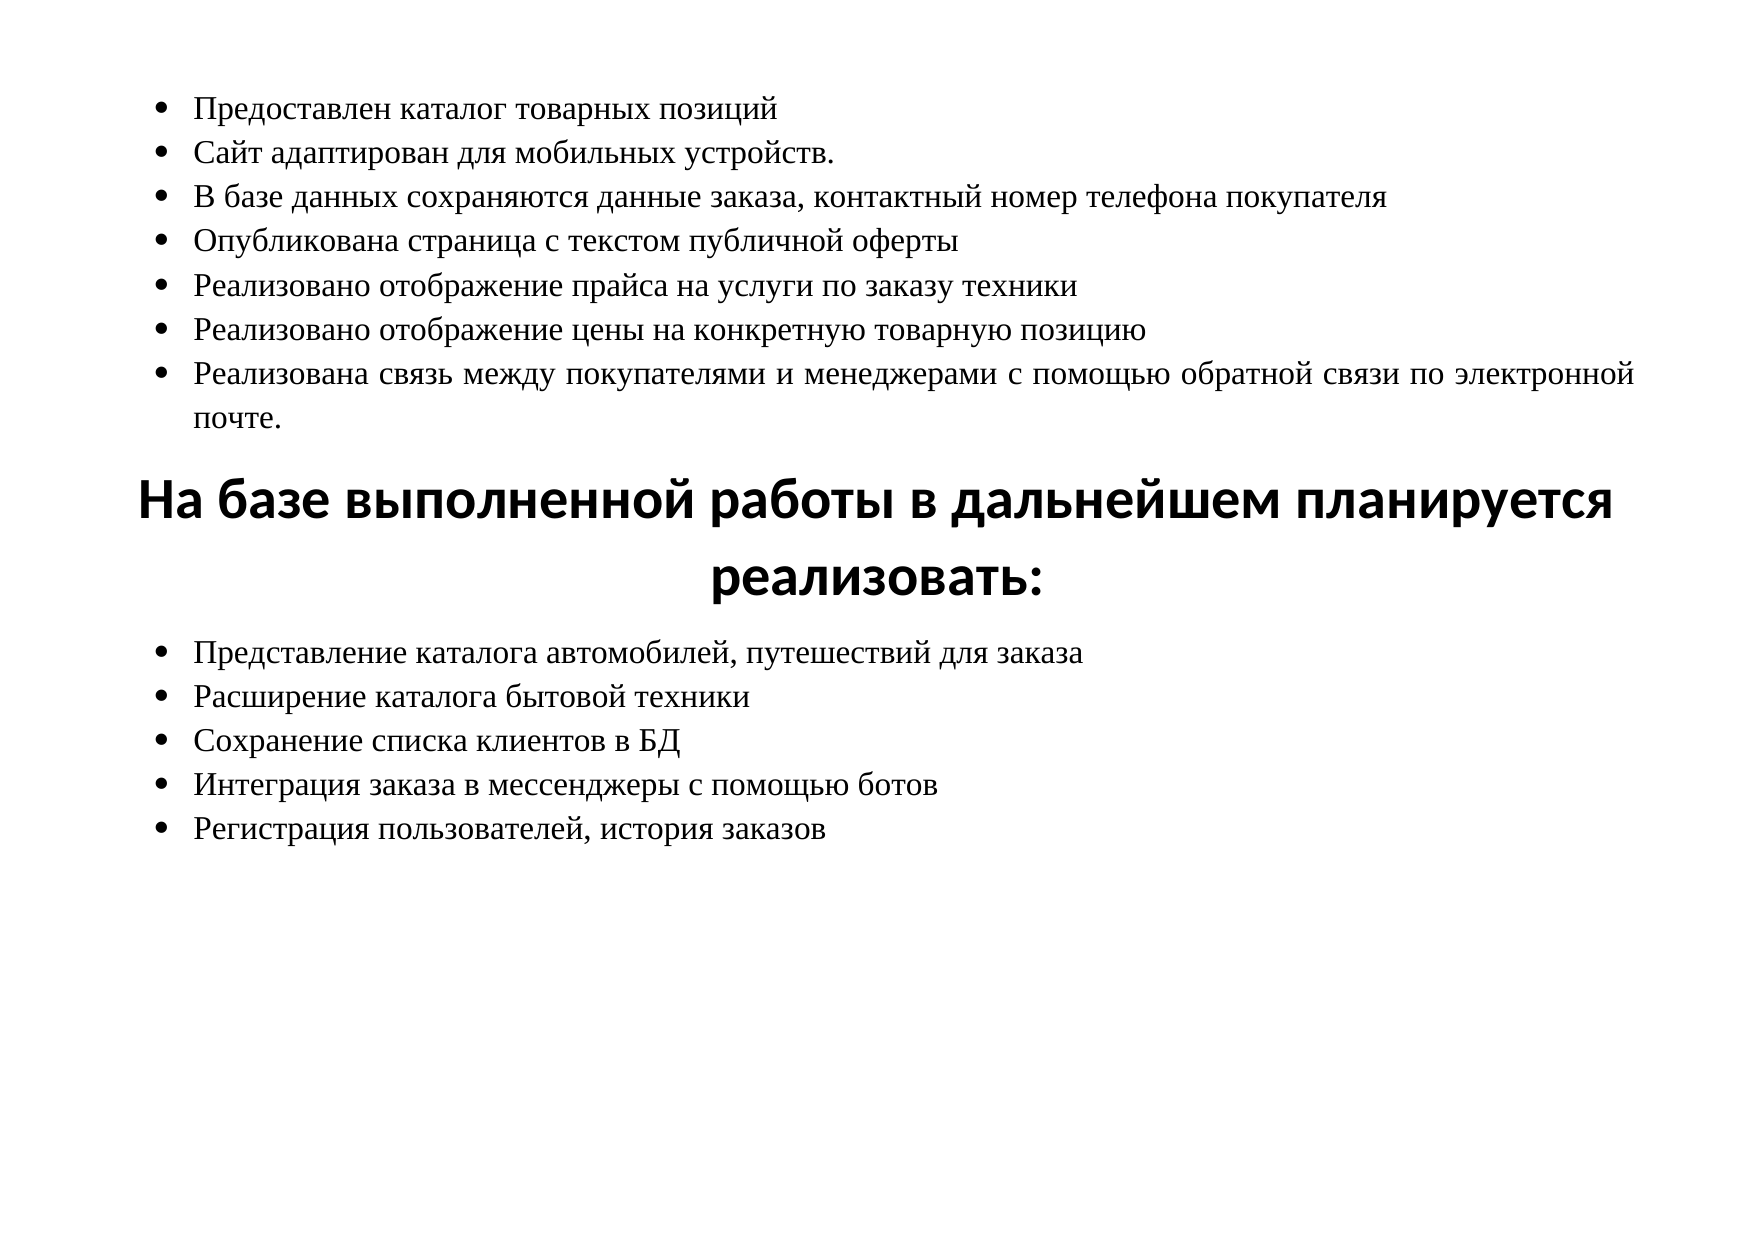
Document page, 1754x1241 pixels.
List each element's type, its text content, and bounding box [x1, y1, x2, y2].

list Интеграция заказа в мессенджеры с помощью ботов [156, 764, 1636, 803]
list Реализовано отображение прайса на услуги по заказу техники [156, 265, 1636, 303]
list Регистрация пользователей, история заказов [156, 808, 1636, 847]
list Представление каталога автомобилей, путешествий для заказа [156, 632, 1636, 671]
list Реализована связь между покупателями и менеджерами с помощью обратной связи по электронной почте. [156, 353, 1636, 435]
list Сайт адаптирован для мобильных устройств. [156, 133, 1636, 171]
list Опубликована страница с текстом публичной оферты [156, 221, 1636, 259]
list Предоставлен каталог товарных позиций [156, 88, 1636, 127]
list Сохранение списка клиентов в БД [156, 720, 1636, 759]
list Реализовано отображение цены на конкретную товарную позицию [156, 309, 1636, 347]
list В базе данных сохраняются данные заказа, контактный номер телефона покупателя [156, 177, 1636, 215]
list Расширение каталога бытовой техники [156, 676, 1636, 715]
text На базе выполненной работы в дальнейшем планируется реализовать: [118, 462, 1636, 610]
